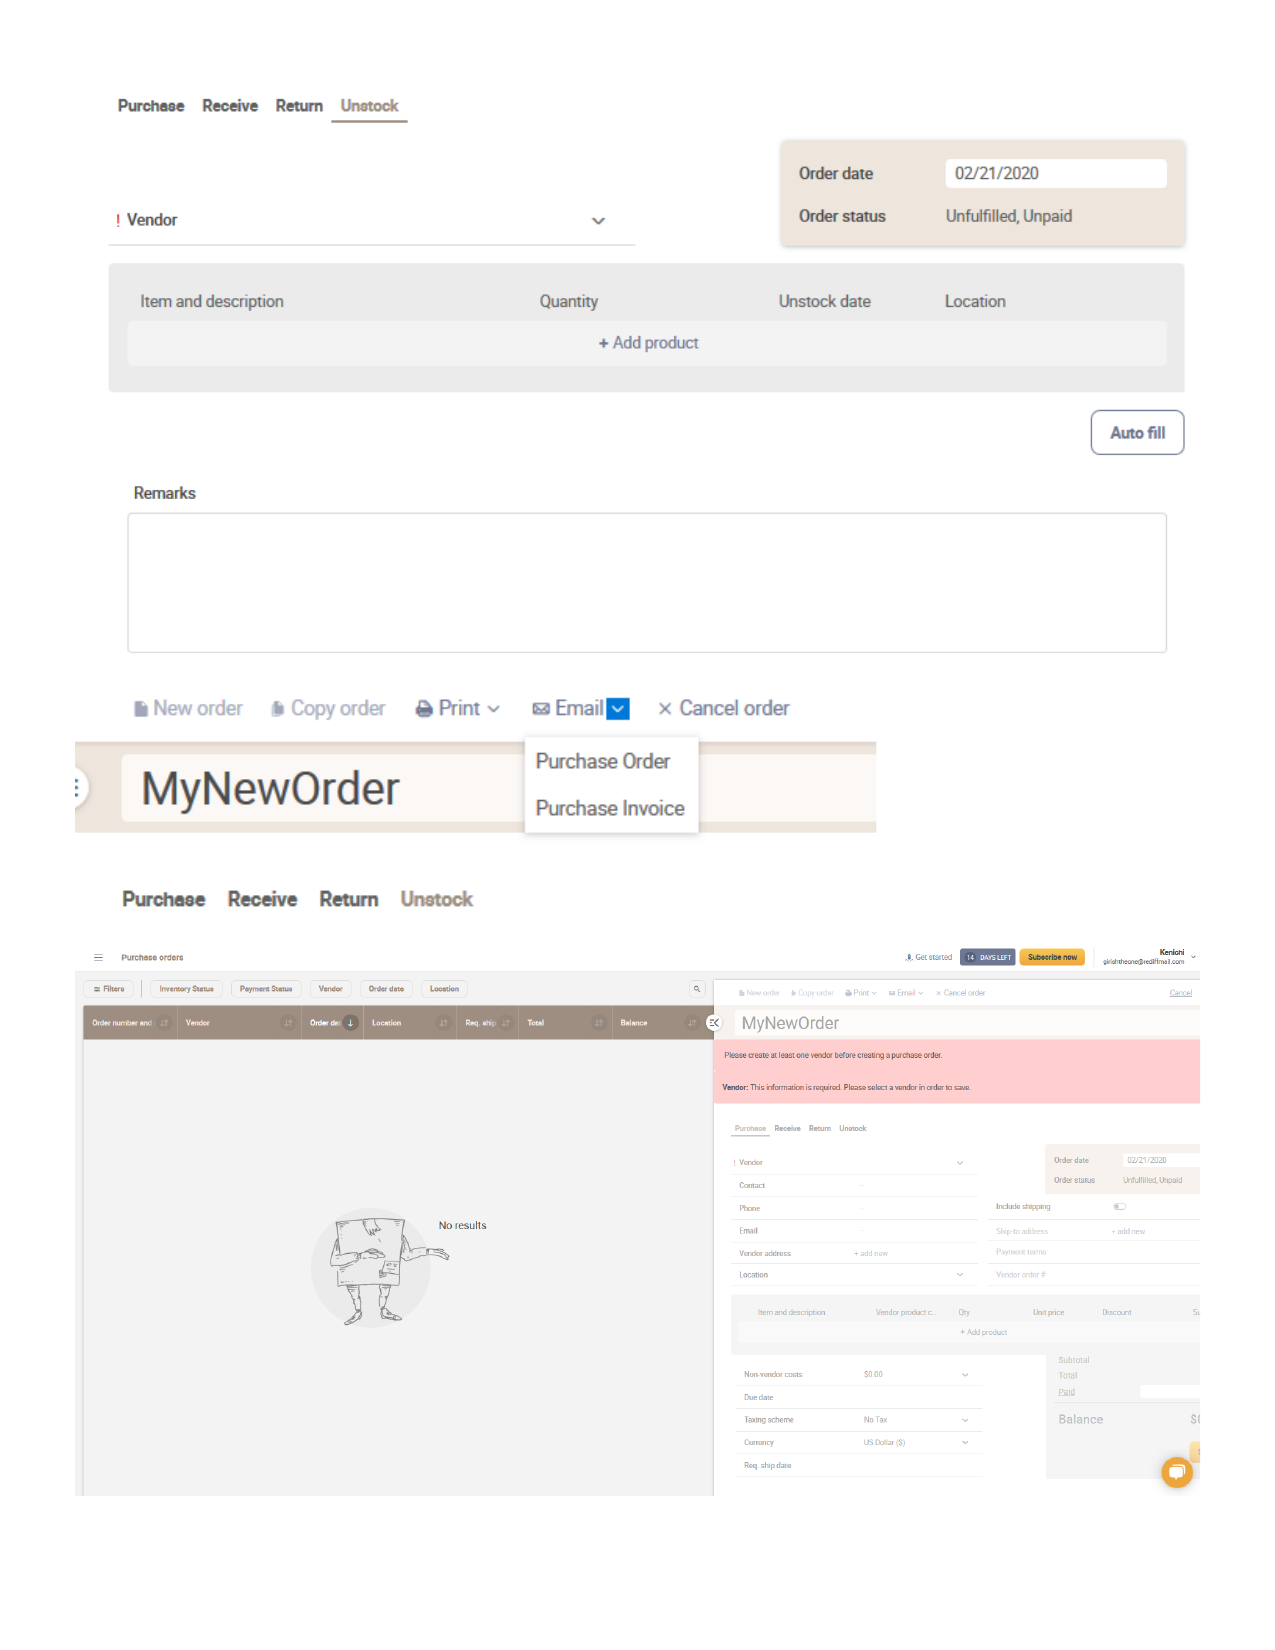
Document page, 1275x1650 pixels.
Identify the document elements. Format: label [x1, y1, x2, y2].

picture [75, 75, 1200, 916]
picture [75, 944, 1200, 1496]
